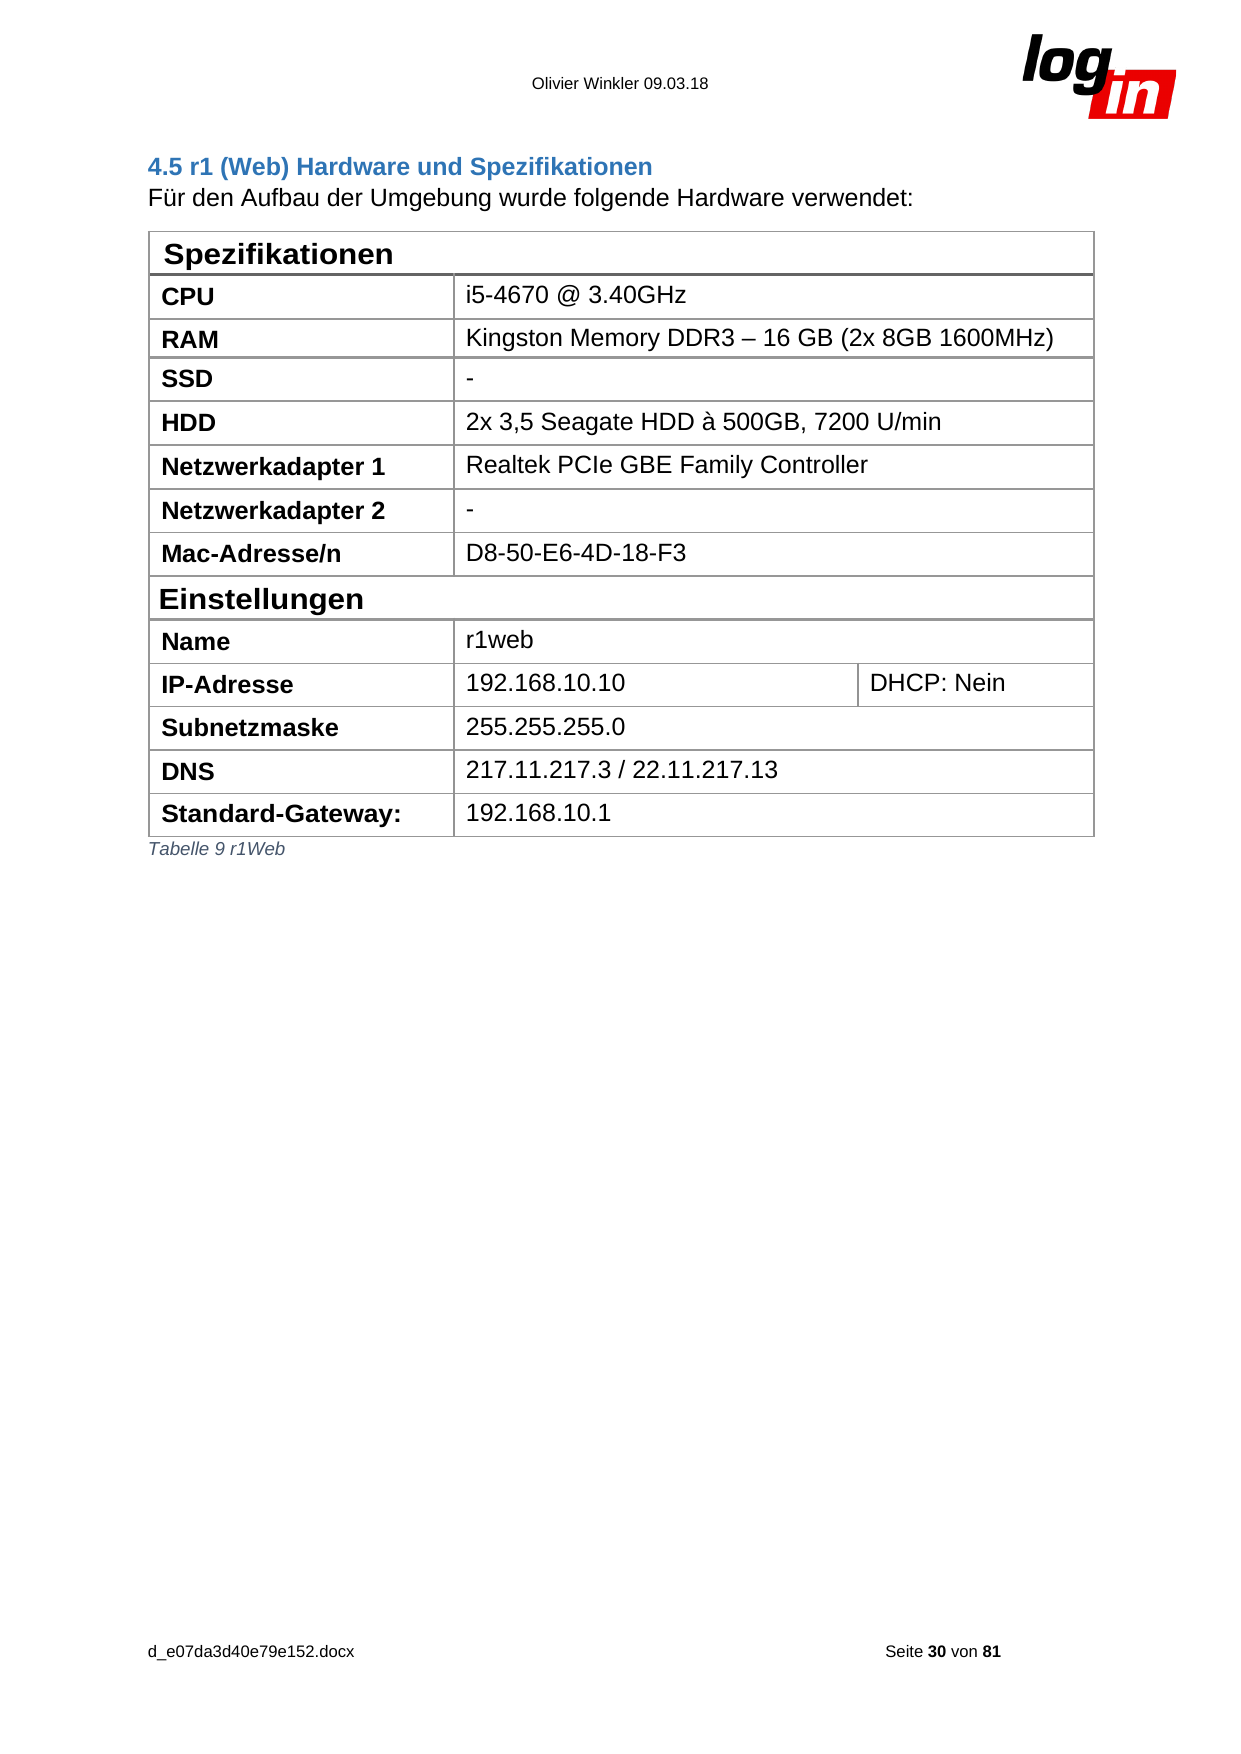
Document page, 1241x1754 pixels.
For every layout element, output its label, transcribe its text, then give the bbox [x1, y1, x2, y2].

table_cell i5-4670 @ 3.40GHz [455, 276, 1093, 318]
table_cell HDD [150, 402, 453, 444]
table_header Spezifikationen [150, 232, 1093, 273]
table_cell 192.168.10.10 [455, 664, 857, 706]
table_cell CPU [150, 276, 453, 318]
table_cell 217.11.217.3 / 22.11.217.13 [455, 751, 1093, 792]
table_cell Realtek PCIe GBE Family Controller [455, 446, 1093, 488]
table_cell DNS [150, 751, 453, 792]
table_cell Netzwerkadapter 1 [150, 446, 453, 488]
table_cell Subnetzmaske [150, 707, 453, 749]
picture [1022, 34, 1177, 119]
table_cell - [455, 359, 1093, 400]
text Für den Aufbau der Umgebung wurde folgende Hardware verwendet: [148, 183, 1093, 212]
table_cell Mac-Adresse/n [150, 533, 453, 575]
table_cell IP-Adresse [150, 664, 453, 706]
table_cell Name [150, 621, 453, 662]
table_cell Standard-Gateway: [150, 794, 453, 836]
table_cell Kingston Memory DDR3 – 16 GB (2x 8GB 1600MHz) [455, 320, 1093, 356]
table_cell Netzwerkadapter 2 [150, 490, 453, 532]
table_cell 2x 3,5 Seagate HDD à 500GB, 7200 U/min [455, 402, 1093, 444]
table_cell - [455, 490, 1093, 532]
subtitle 4.5 r1 (Web) Hardware und Spezifikationen [148, 152, 1093, 181]
table_cell r1web [455, 621, 1093, 662]
table_cell D8-50-E6-4D-18-F3 [455, 533, 1093, 575]
table_cell 192.168.10.1 [455, 794, 1093, 836]
table_cell DHCP: Nein [859, 664, 1093, 706]
table_cell SSD [150, 359, 453, 400]
table_cell 255.255.255.0 [455, 707, 1093, 749]
table_cell RAM [150, 320, 453, 356]
table_cell Einstellungen [150, 577, 1093, 618]
